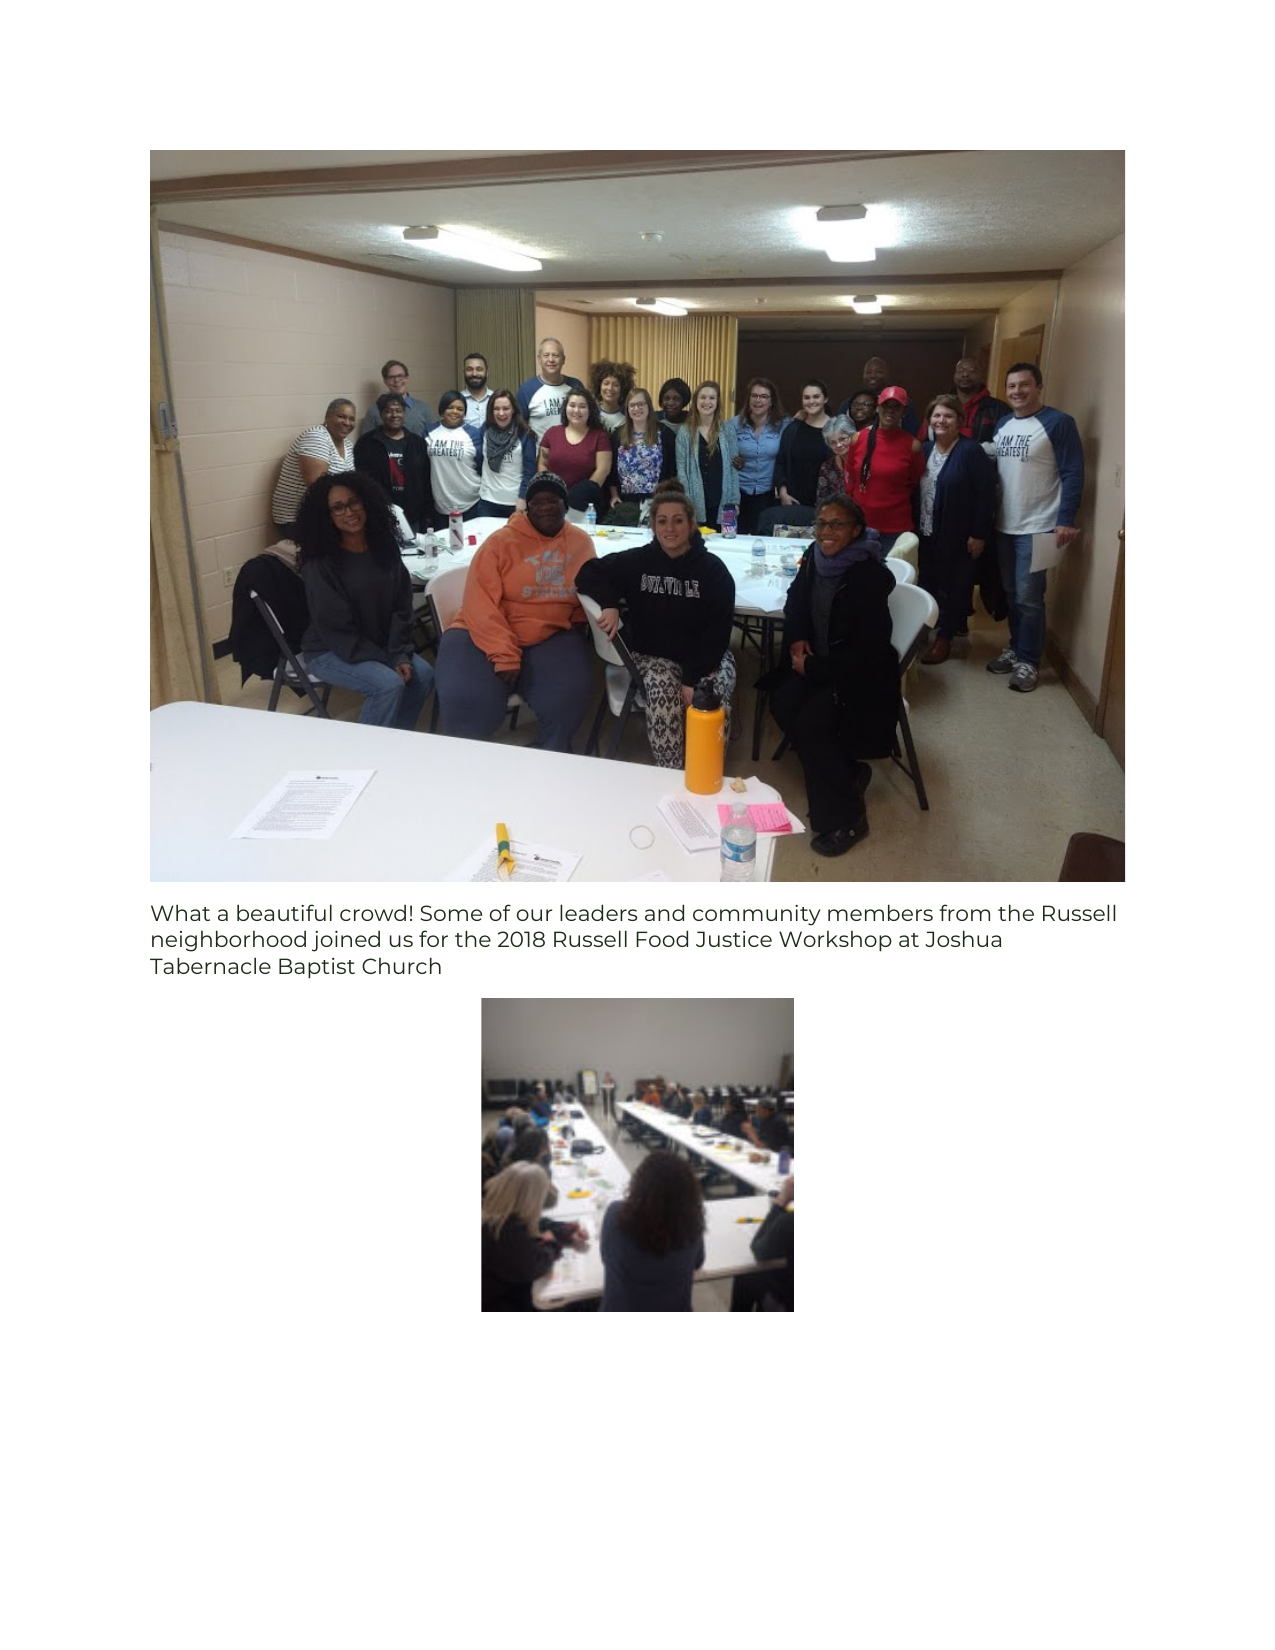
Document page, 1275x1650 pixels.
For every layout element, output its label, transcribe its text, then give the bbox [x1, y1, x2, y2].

picture [481, 998, 794, 1312]
text What a beautiful crowd! Some of our leaders and community members from the Russell neighborhood joined us for the 2018 Russell Food Justice Workshop at Joshua Tabernacle Baptist Church [150, 900, 1125, 980]
picture [150, 150, 1125, 882]
